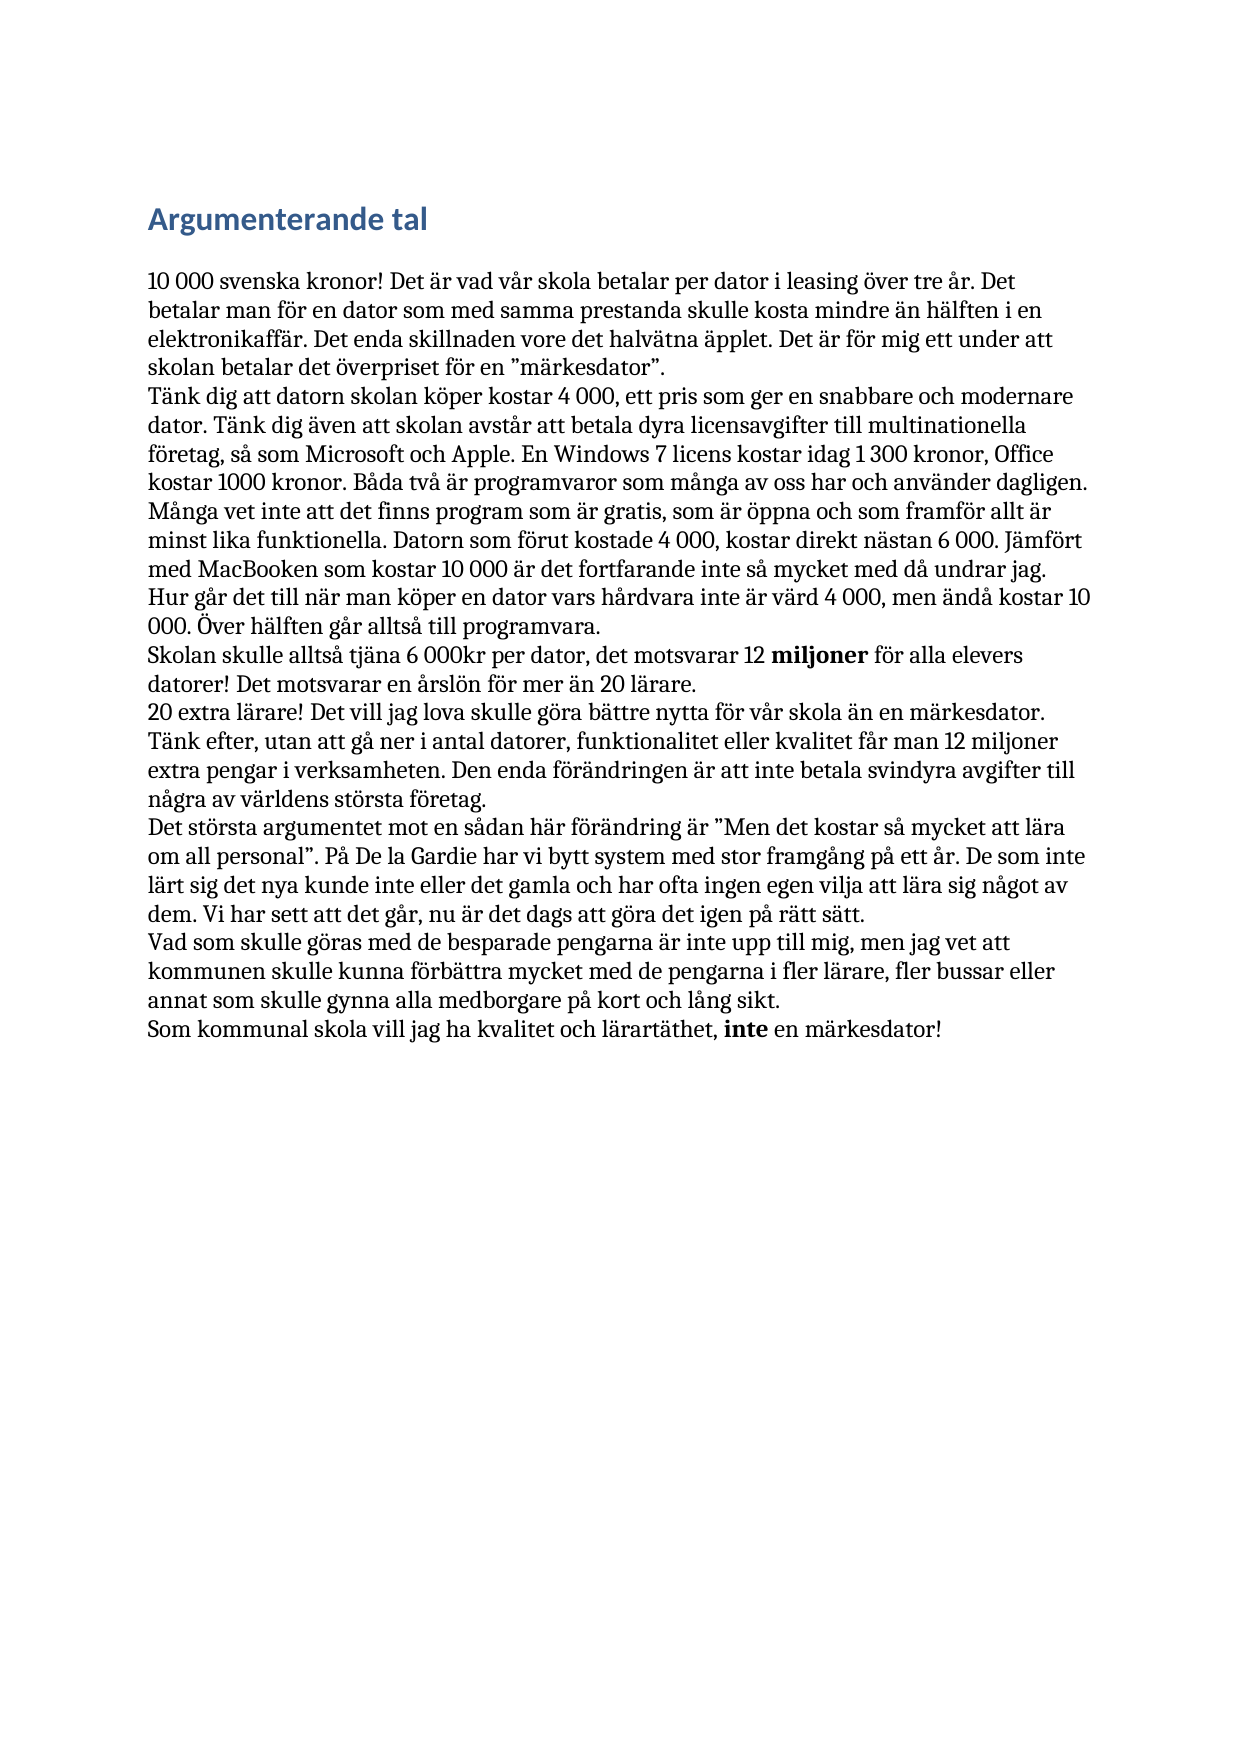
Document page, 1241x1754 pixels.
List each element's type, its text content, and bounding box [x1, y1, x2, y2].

text Tänk dig att datorn skolan köper kostar 4 000, ett pris som ger en snabbare och modernare dator. Tänk dig även att skolan avstår att betala dyra licensavgifter till multinationella företag, så som Microsoft och Apple. En Windows 7 licens kostar idag 1 300 kronor, Office kostar 1000 kronor. Båda två är programvaror som många av oss har och använder dagligen. Många vet inte att det finns program som är gratis, som är öppna och som framför allt är minst lika funktionella. Datorn som förut kostade 4 000, kostar direkt nästan 6 000. Jämfört med MacBooken som kostar 10 000 är det fortfarande inte så mycket med då undrar jag. Hur går det till när man köper en dator vars hårdvara inte är värd 4 000, men ändå kostar 10 000. Över hälften går alltså till programvara. [148, 382, 1093, 641]
text Som kommunal skola vill jag ha kvalitet och lärartäthet, inte en märkesdator! [148, 1014, 1093, 1043]
text Vad som skulle göras med de besparade pengarna är inte upp till mig, men jag vet att kommunen skulle kunna förbättra mycket med de pengarna i fler lärare, fler bussar eller annat som skulle gynna alla medborgare på kort och lång sikt. [148, 928, 1093, 1014]
subtitle Argumenterande tal [148, 198, 1093, 238]
text Skolan skulle alltså tjäna 6 000kr per dator, det motsvarar 12 miljoner för alla elevers datorer! Det motsvarar en årslön för mer än 20 lärare. [148, 641, 1093, 698]
text Det största argumentet mot en sådan här förändring är ”Men det kostar så mycket att lära om all personal”. På De la Gardie har vi bytt system med stor framgång på ett år. De som inte lärt sig det nya kunde inte eller det gamla och har ofta ingen egen vilja att lära sig något av dem. Vi har sett att det går, nu är det dags att göra det igen på rätt sätt. [148, 813, 1093, 928]
text 10 000 svenska kronor! Det är vad vår skola betalar per dator i leasing över tre år. Det betalar man för en dator som med samma prestanda skulle kosta mindre än hälften i en elektronikaffär. Det enda skillnaden vore det halvätna äpplet. Det är för mig ett under att skolan betalar det överpriset för en ”märkesdator”. [148, 267, 1093, 382]
text 20 extra lärare! Det vill jag lova skulle göra bättre nytta för vår skola än en märkesdator. Tänk efter, utan att gå ner i antal datorer, funktionalitet eller kvalitet får man 12 miljoner extra pengar i verksamheten. Den enda förändringen är att inte betala svindyra avgifter till några av världens största företag. [148, 698, 1093, 813]
